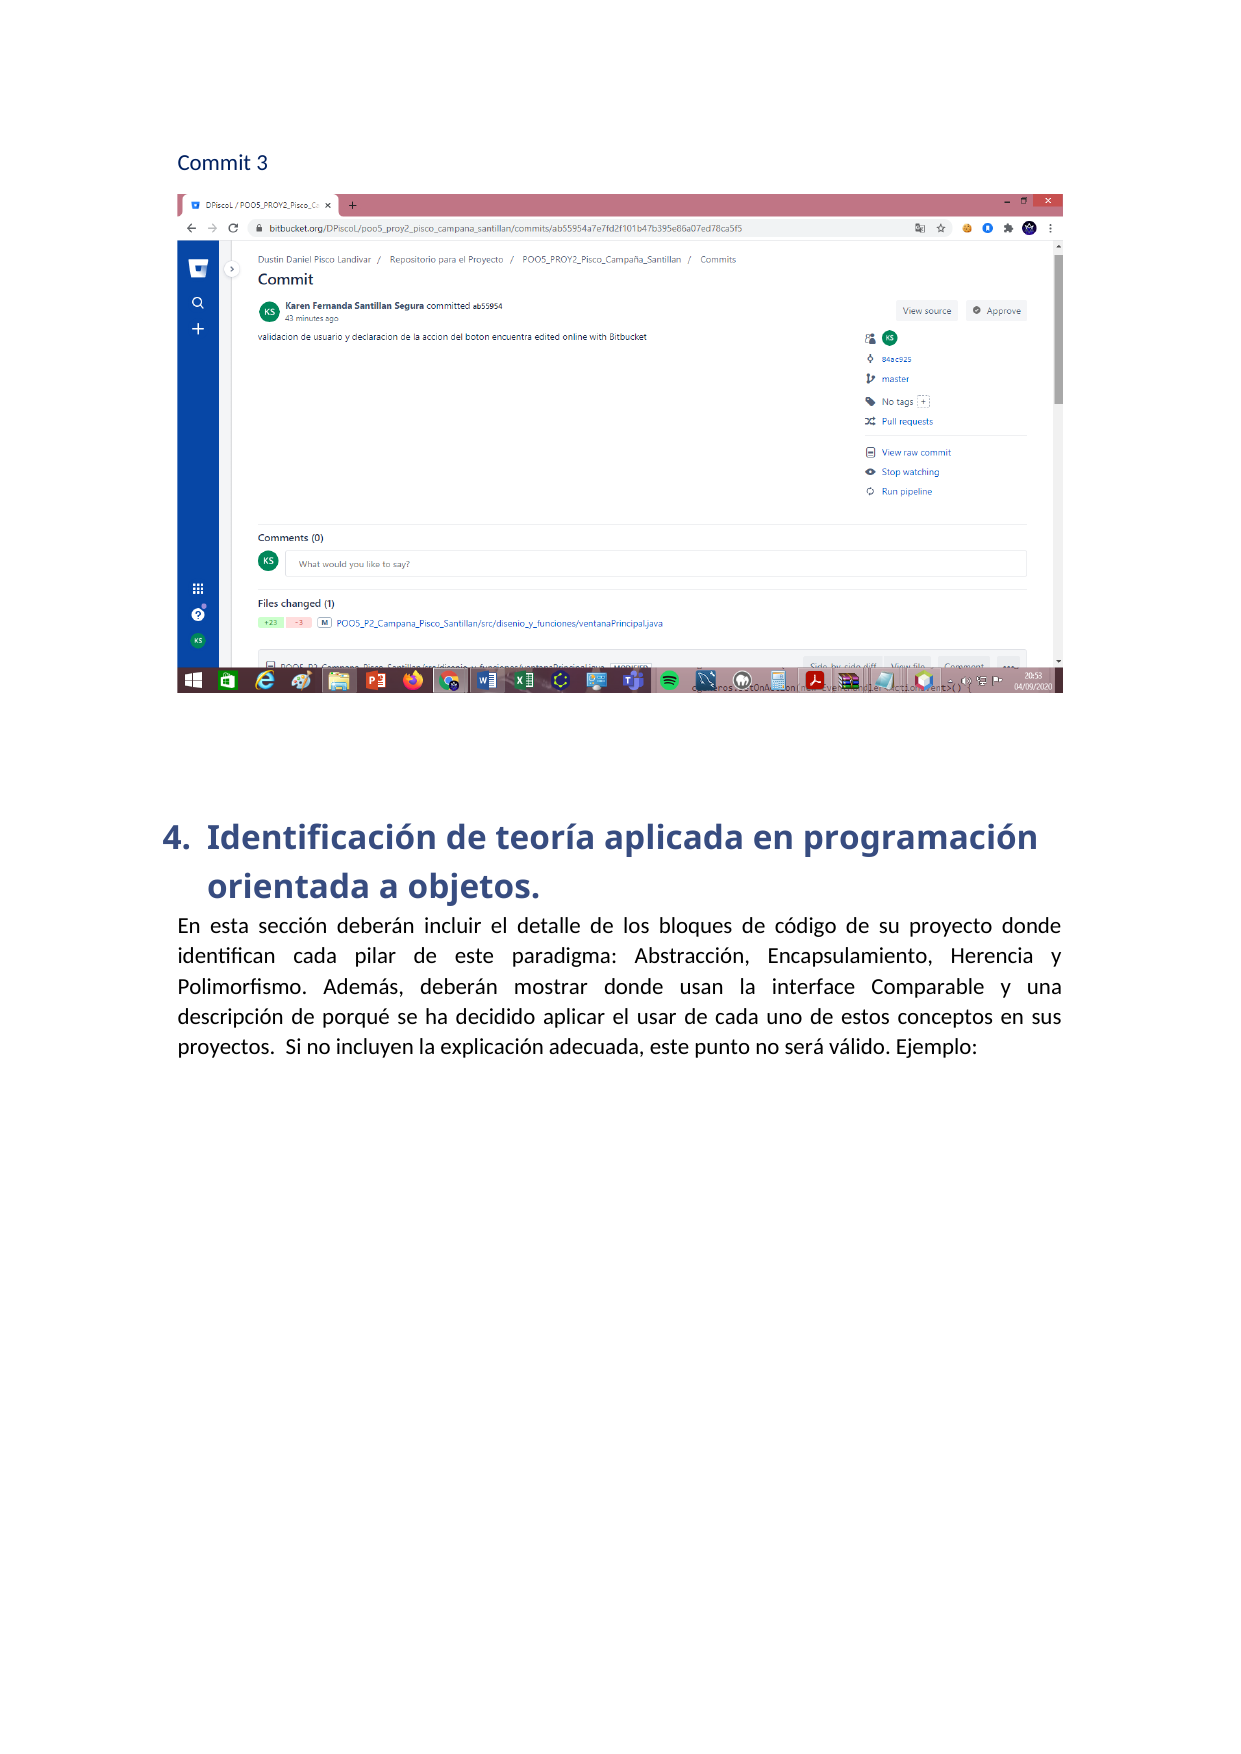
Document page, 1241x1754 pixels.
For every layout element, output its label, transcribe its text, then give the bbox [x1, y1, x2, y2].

text Commit 3 [177, 148, 1063, 176]
picture [177, 194, 1063, 693]
text En esta sección deberán incluir el detalle de los bloques de código de su proyecto donde identifican cada pilar de este paradigma: Abstracción, Encapsulamiento, Herencia y Polimorfismo. Además, deberán mostrar donde usan la interface Comparable y una descripción de porqué se ha decidido aplicar el usar de cada uno de estos conceptos en sus proyectos. Si no incluyen la explicación adecuada, este punto no será válido. Ejemplo: [177, 911, 1063, 1060]
subtitle Identificación de teoría aplicada en programación orientada a objetos. [162, 813, 1063, 908]
